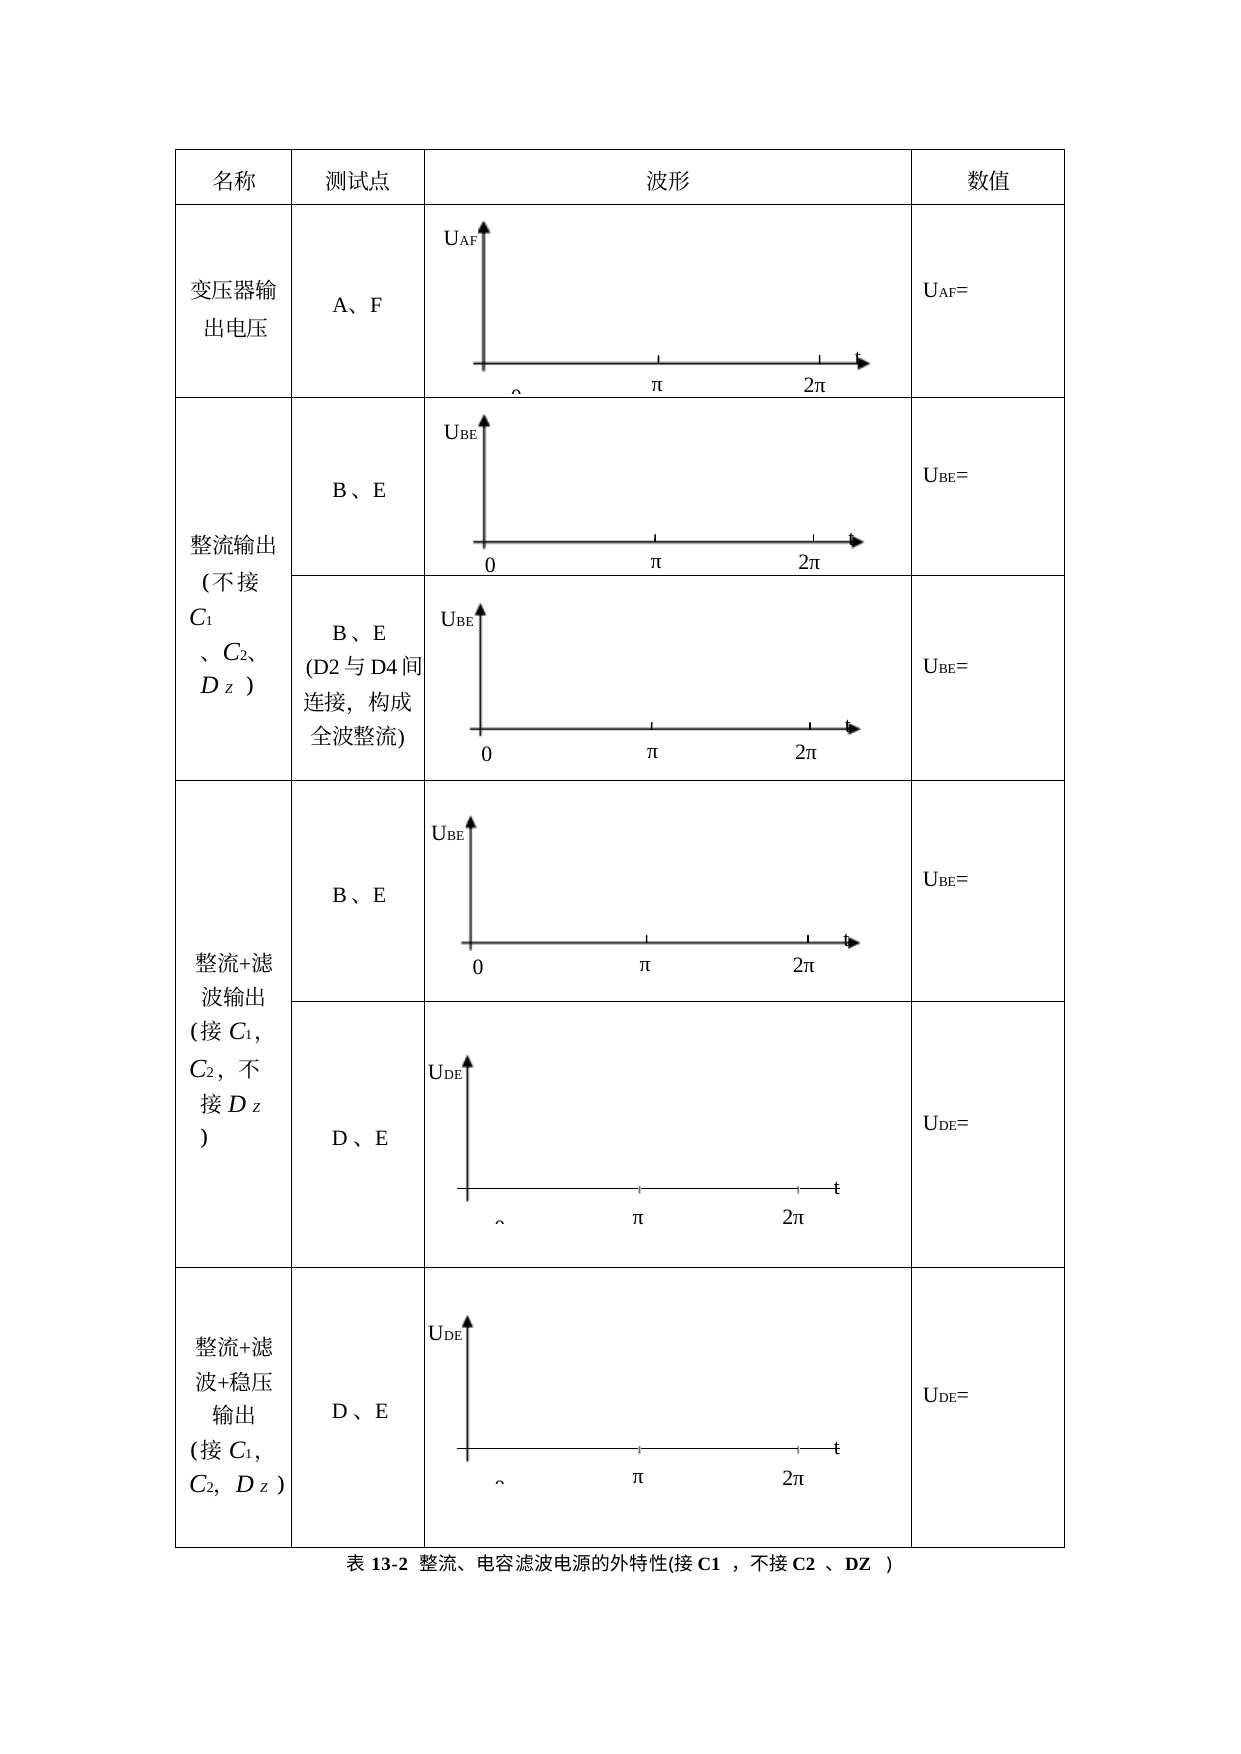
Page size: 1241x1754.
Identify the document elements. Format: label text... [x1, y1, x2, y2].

table_header 测试点 [292, 150, 424, 204]
table_cell B 、E [292, 781, 424, 1001]
picture [474, 602, 487, 738]
table_cell UDE= [912, 1002, 1064, 1267]
table_cell B 、E (D2与D4间 连接，构成 全波整流) [292, 576, 424, 780]
table_cell 整流+滤 波+稳压 输出 (接C1， C2，D Z ) [176, 1268, 291, 1547]
table_header 数值 [912, 150, 1064, 204]
table_cell UBE t 0 π 2π [425, 781, 911, 1001]
table_cell UBE= [912, 398, 1064, 575]
table_cell B 、E [292, 398, 424, 575]
table_cell UBE= [912, 781, 1064, 1001]
table_cell UAF t π 2π [425, 205, 911, 397]
picture [461, 1054, 474, 1203]
table_cell 整流输出 (不接 C1 、C2、 D Z ) [176, 398, 291, 780]
table_header 波形 [425, 150, 911, 204]
table_cell D 、E [292, 1268, 424, 1547]
table_cell UDE t π 2π [425, 1002, 911, 1267]
table_cell 变压器输 出电压 [176, 205, 291, 397]
table_cell UAF= [912, 205, 1064, 397]
table_header 名称 [176, 150, 291, 204]
picture [477, 414, 491, 550]
table_cell UDE t π 2π [425, 1268, 911, 1547]
table_cell 整流+滤 波输出 (接C1， C2 ，不接 D Z ) [176, 781, 291, 1267]
table_cell D 、E [292, 1002, 424, 1267]
table_cell UBE t 0 π 2π [425, 576, 911, 780]
table_cell UBE= [912, 576, 1064, 780]
picture [465, 815, 478, 951]
table_cell UBE t 0 π 2π [425, 398, 911, 575]
text 表 13-2 整流、电容滤波电源的外特性(接C1 ，不接C2 、DZ ) [346, 1553, 1065, 1575]
picture [477, 220, 491, 372]
table_cell A、F [292, 205, 424, 397]
picture [461, 1314, 474, 1463]
table_cell UDE= [912, 1268, 1064, 1547]
